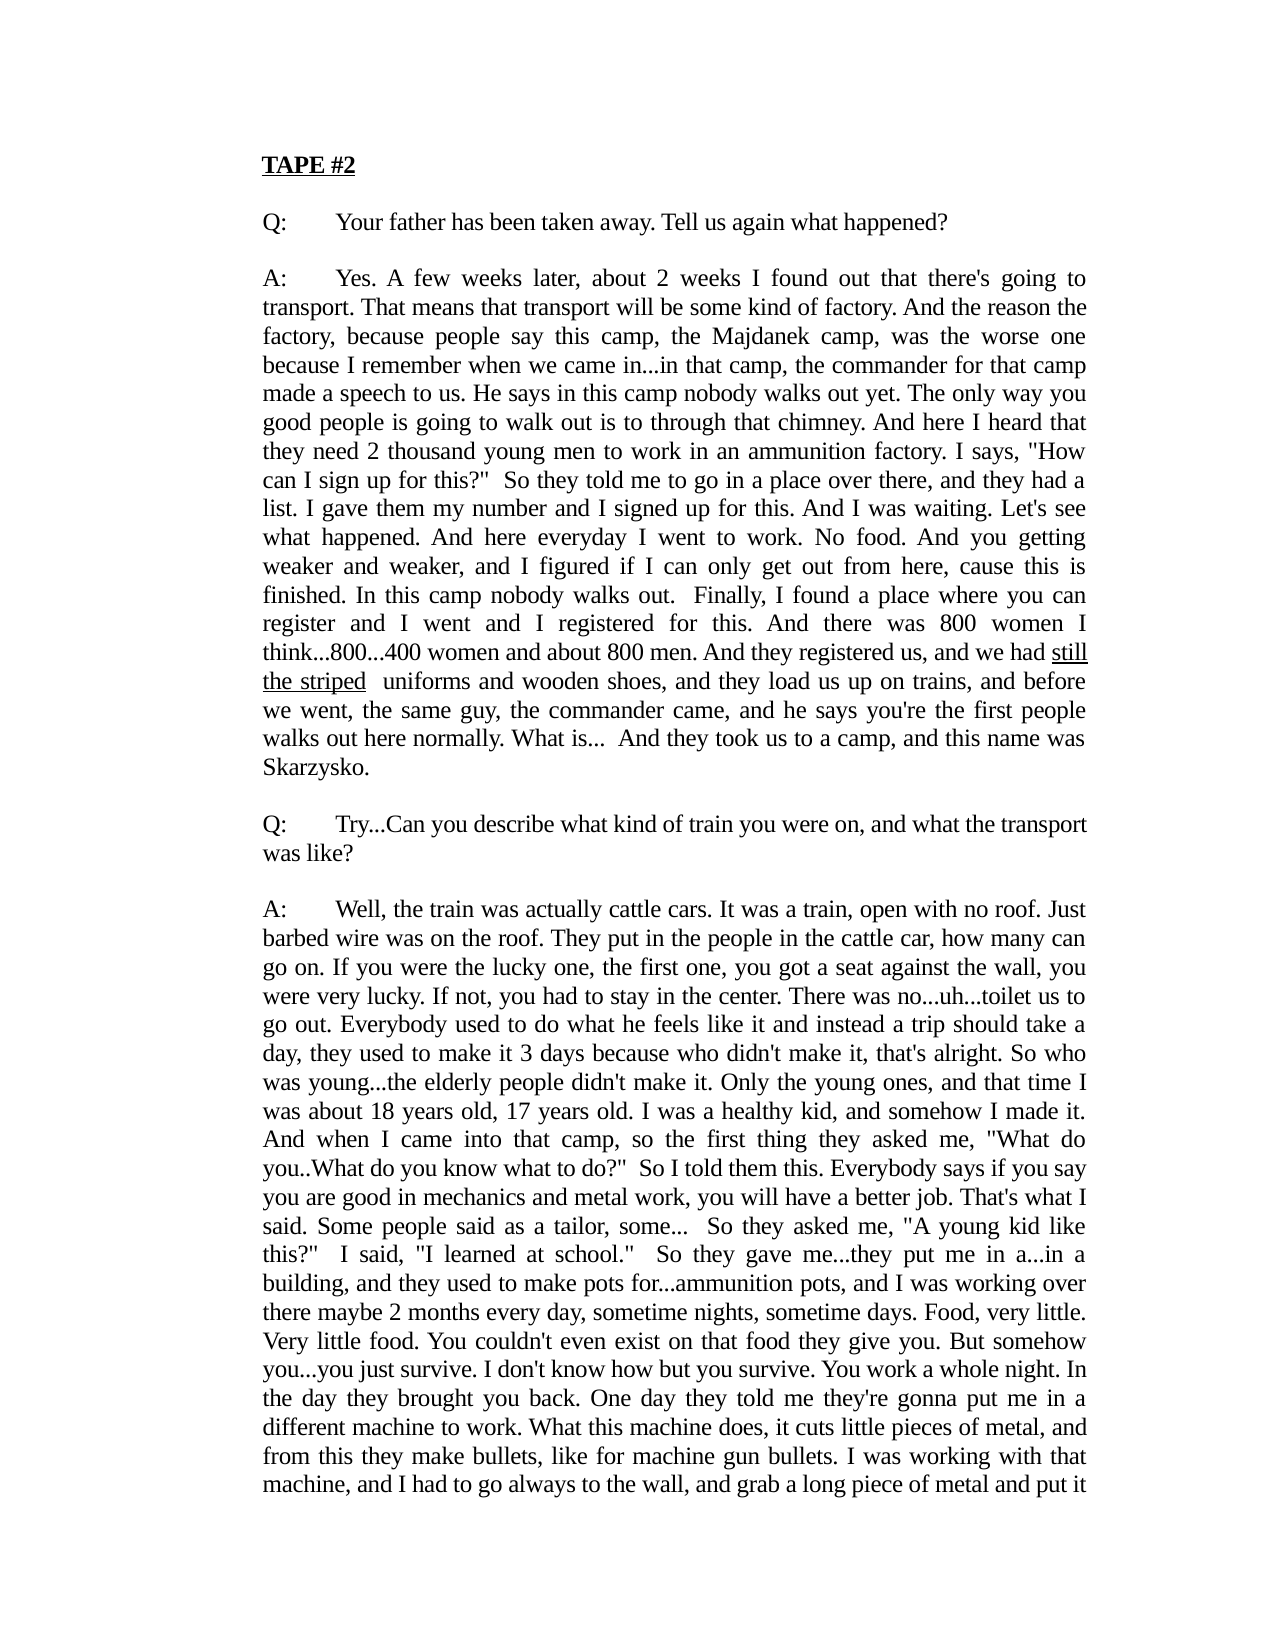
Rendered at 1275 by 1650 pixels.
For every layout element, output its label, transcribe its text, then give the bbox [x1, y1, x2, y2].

text Q: Your father has been taken away. Tell us again what happened? [262, 207, 1087, 236]
text A: Yes. A few weeks later, about 2 weeks I found out that there's going to transport. That means that transport will be some kind of factory. And the reason the factory, because people say this camp, the Majdanek camp, was the worse one because I remember when we came in...in that camp, the commander for that camp made a speech to us. He says in this camp nobody walks out yet. The only way you good people is going to walk out is to through that chimney. And here I heard that they need 2 thousand young men to work in an ammunition factory. I says, "How can I sign up for this?" So they told me to go in a place over there, and they had a list. I gave them my number and I signed up for this. And I was waiting. Let's see what happened. And here everyday I went to work. No food. And you getting weaker and weaker, and I figured if I can only get out from here, cause this is finished. In this camp nobody walks out. Finally, I found a place where you can register and I went and I registered for this. And there was 800 women I think...800...400 women and about 800 men. And they registered us, and we had still the striped uniforms and wooden shoes, and they load us up on trains, and before we went, the same guy, the commander came, and he says you're the first people walks out here normally. What is... And they took us to a camp, and this name was Skarzysko. [262, 265, 1087, 782]
text TAPE #2 [187, 150, 1087, 179]
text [262, 897, 1087, 1472]
text Q: Try...Can you describe what kind of train you were on, and what the transport was like? [262, 811, 1087, 869]
